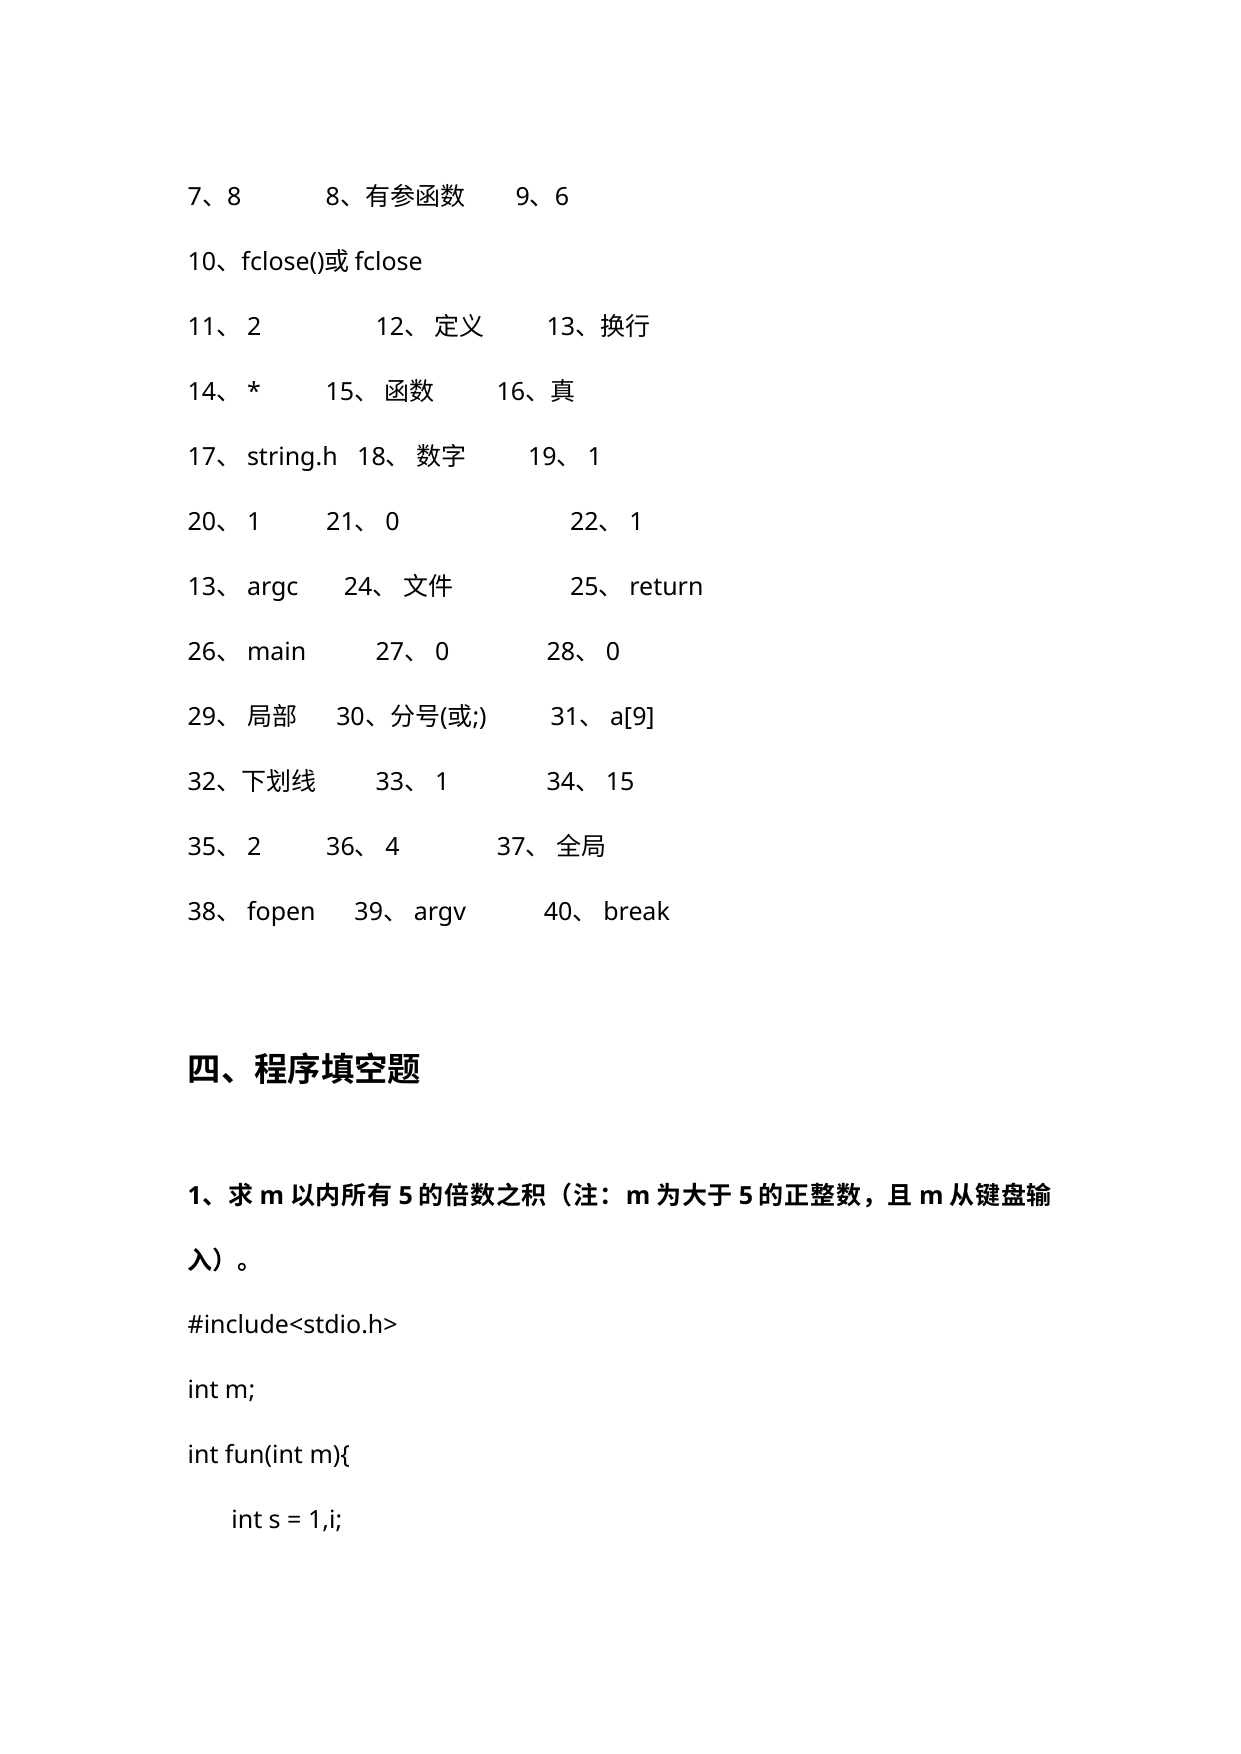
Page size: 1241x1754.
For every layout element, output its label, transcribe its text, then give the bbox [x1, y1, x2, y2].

text 20、 1 21、 0 22、 1 [187, 487, 1053, 552]
subtitle 四、程序填空题 [187, 1034, 1053, 1099]
text 14、 * 15、 函数 16、真 [187, 357, 1053, 422]
text int fun(int m){ [187, 1421, 1053, 1486]
text int s = 1,i; [187, 1486, 1053, 1551]
text int m; [187, 1356, 1053, 1421]
text 7、8 8、有参函数 9、6 [187, 162, 1053, 227]
text 10、fclose()或fclose [187, 227, 1053, 292]
text 29、 局部 30、分号(或;) 31、 a[9] [187, 682, 1053, 747]
text 13、 argc 24、 文件 25、 return [187, 552, 1053, 617]
text 11、 2 12、 定义 13、换行 [187, 292, 1053, 357]
text 17、 string.h 18、 数字 19、 1 [187, 422, 1053, 487]
text 26、 main 27、 0 28、 0 [187, 617, 1053, 682]
text 38、 fopen 39、 argv 40、 break [187, 877, 1053, 942]
text #include<stdio.h> [187, 1291, 1053, 1356]
text 1、求m以内所有5的倍数之积（注：m为大于5的正整数，且m从键盘输入）。 [187, 1161, 1053, 1291]
text 32、下划线 33、 1 34、 15 [187, 747, 1053, 812]
text 35、 2 36、 4 37、 全局 [187, 812, 1053, 877]
